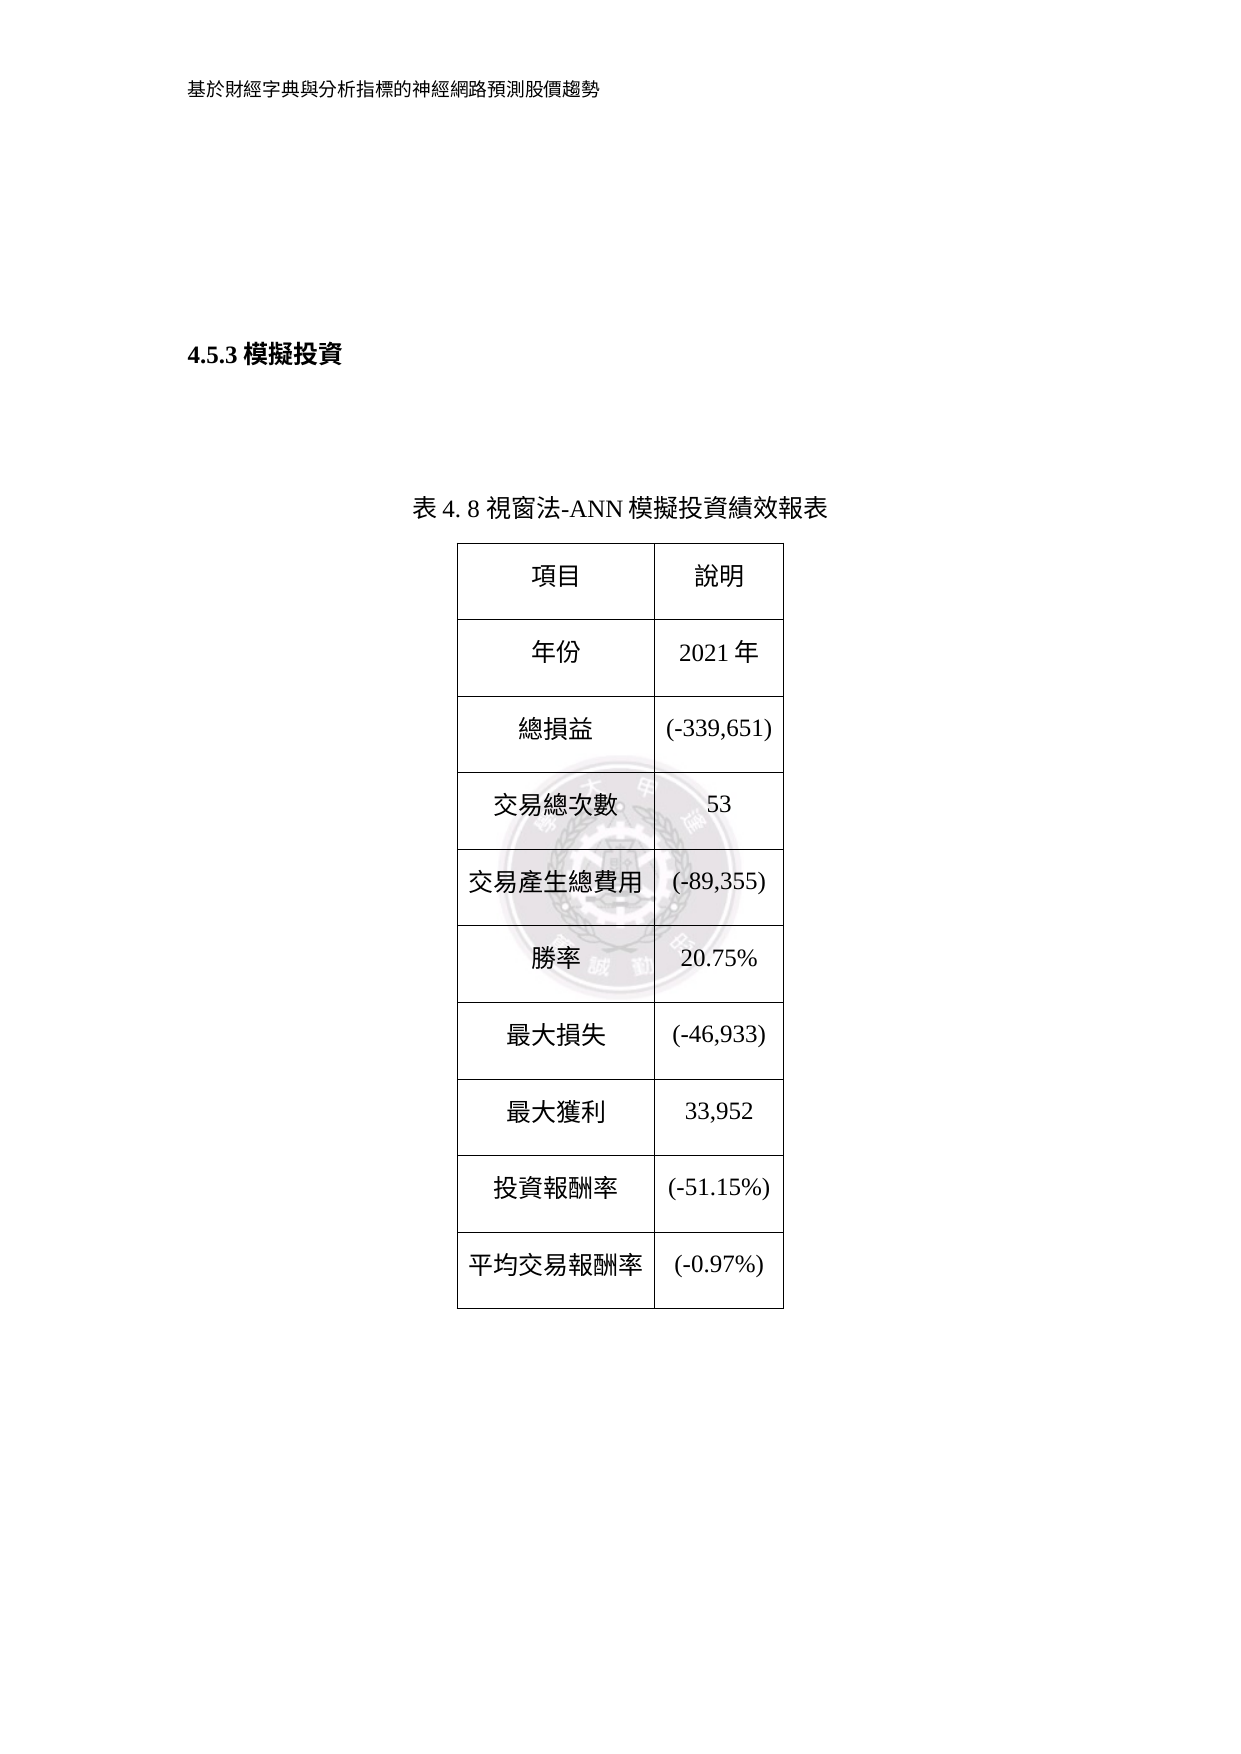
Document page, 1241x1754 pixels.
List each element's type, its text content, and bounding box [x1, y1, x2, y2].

table_cell (-51.15%) [655, 1156, 783, 1232]
table_header 項目 [458, 544, 654, 619]
table_cell 最大損失 [458, 1003, 654, 1078]
table_cell 33,952 [655, 1080, 783, 1155]
table_cell 投資報酬率 [458, 1156, 654, 1232]
table_cell 年份 [458, 620, 654, 696]
table_cell (-89,355) [655, 850, 783, 925]
text 4.5.3 模擬投資 [187, 335, 1053, 371]
table_cell 平均交易報酬率 [458, 1233, 654, 1308]
text 表4. 8 視窗法-ANN模擬投資績效報表 [187, 488, 1053, 524]
table_cell 最大獲利 [458, 1080, 654, 1155]
table_cell (-46,933) [655, 1003, 783, 1078]
table_cell 20.75% [655, 926, 783, 1002]
table_cell 勝率 [458, 926, 654, 1002]
table_cell 53 [655, 773, 783, 849]
table_cell (-0.97%) [655, 1233, 783, 1308]
table_cell 2021年 [655, 620, 783, 696]
table_header 說明 [655, 544, 783, 619]
table_cell 總損益 [458, 697, 654, 772]
table_cell 交易產生總費用 [458, 850, 654, 925]
table_cell 交易總次數 [458, 773, 654, 849]
table_cell (-339,651) [655, 697, 783, 772]
